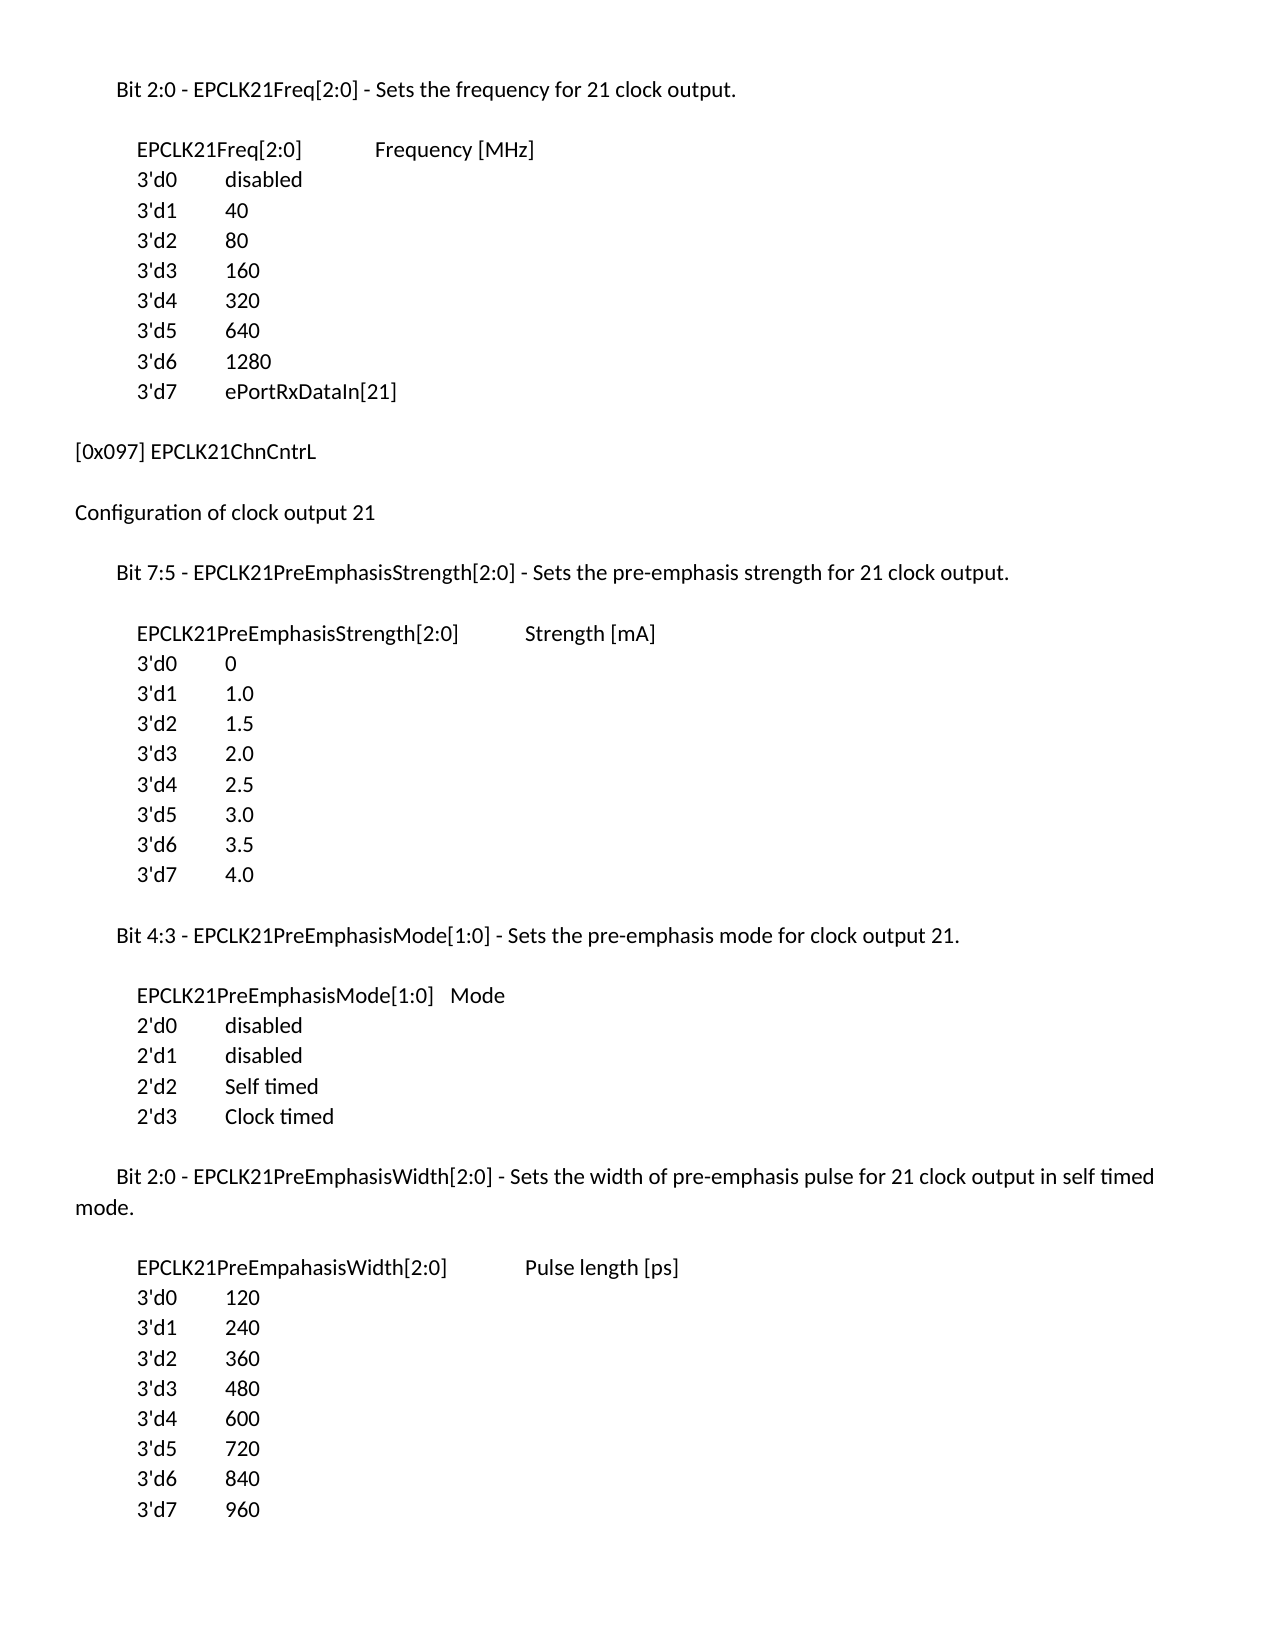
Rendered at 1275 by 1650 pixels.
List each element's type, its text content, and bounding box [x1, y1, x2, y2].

text 3'd0 disabled [75, 166, 1200, 194]
text 3'd7 960 [75, 1495, 1200, 1523]
text 3'd2 80 [75, 226, 1200, 254]
text 3'd5 720 [75, 1434, 1200, 1462]
text 3'd2 360 [75, 1344, 1200, 1372]
text 3'd1 40 [75, 196, 1200, 224]
text EPCLK21PreEmphasisStrength[2:0] Strength [mA] [75, 619, 1200, 647]
text 3'd4 320 [75, 286, 1200, 314]
text Bit 4:3 - EPCLK21PreEmphasisMode[1:0] - Sets the pre-emphasis mode for clock output 21. [75, 921, 1200, 949]
text 3'd0 120 [75, 1283, 1200, 1311]
text 3'd5 640 [75, 317, 1200, 345]
text 3'd6 1280 [75, 347, 1200, 375]
text 2'd0 disabled [75, 1011, 1200, 1039]
text 2'd1 disabled [75, 1042, 1200, 1070]
text 3'd1 1.0 [75, 679, 1200, 707]
text 3'd6 3.5 [75, 830, 1200, 858]
text Bit 2:0 - EPCLK21PreEmphasisWidth[2:0] - Sets the width of pre-emphasis pulse for 21 clock output in self timed mode. [75, 1162, 1200, 1221]
text 3'd3 2.0 [75, 739, 1200, 768]
text 3'd4 600 [75, 1404, 1200, 1432]
text 3'd0 0 [75, 649, 1200, 677]
text Configuration of clock output 21 [75, 498, 1200, 526]
text 3'd7 4.0 [75, 860, 1200, 888]
text 3'd5 3.0 [75, 800, 1200, 828]
text EPCLK21PreEmphasisMode[1:0] Mode [75, 981, 1200, 1009]
text 3'd7 ePortRxDataIn[21] [75, 377, 1200, 405]
text 3'd4 2.5 [75, 770, 1200, 798]
text 3'd6 840 [75, 1464, 1200, 1493]
text 3'd3 160 [75, 256, 1200, 284]
text [0x097] EPCLK21ChnCntrL [75, 437, 1200, 466]
text 3'd3 480 [75, 1374, 1200, 1402]
text Bit 7:5 - EPCLK21PreEmphasisStrength[2:0] - Sets the pre-emphasis strength for 21 clock output. [75, 558, 1200, 586]
text 3'd2 1.5 [75, 709, 1200, 737]
text 3'd1 240 [75, 1313, 1200, 1342]
text 2'd3 Clock timed [75, 1102, 1200, 1130]
text Bit 2:0 - EPCLK21Freq[2:0] - Sets the frequency for 21 clock output. [75, 75, 1200, 103]
text EPCLK21PreEmpahasisWidth[2:0] Pulse length [ps] [75, 1253, 1200, 1281]
text EPCLK21Freq[2:0] Frequency [MHz] [75, 135, 1200, 163]
text 2'd2 Self timed [75, 1072, 1200, 1100]
